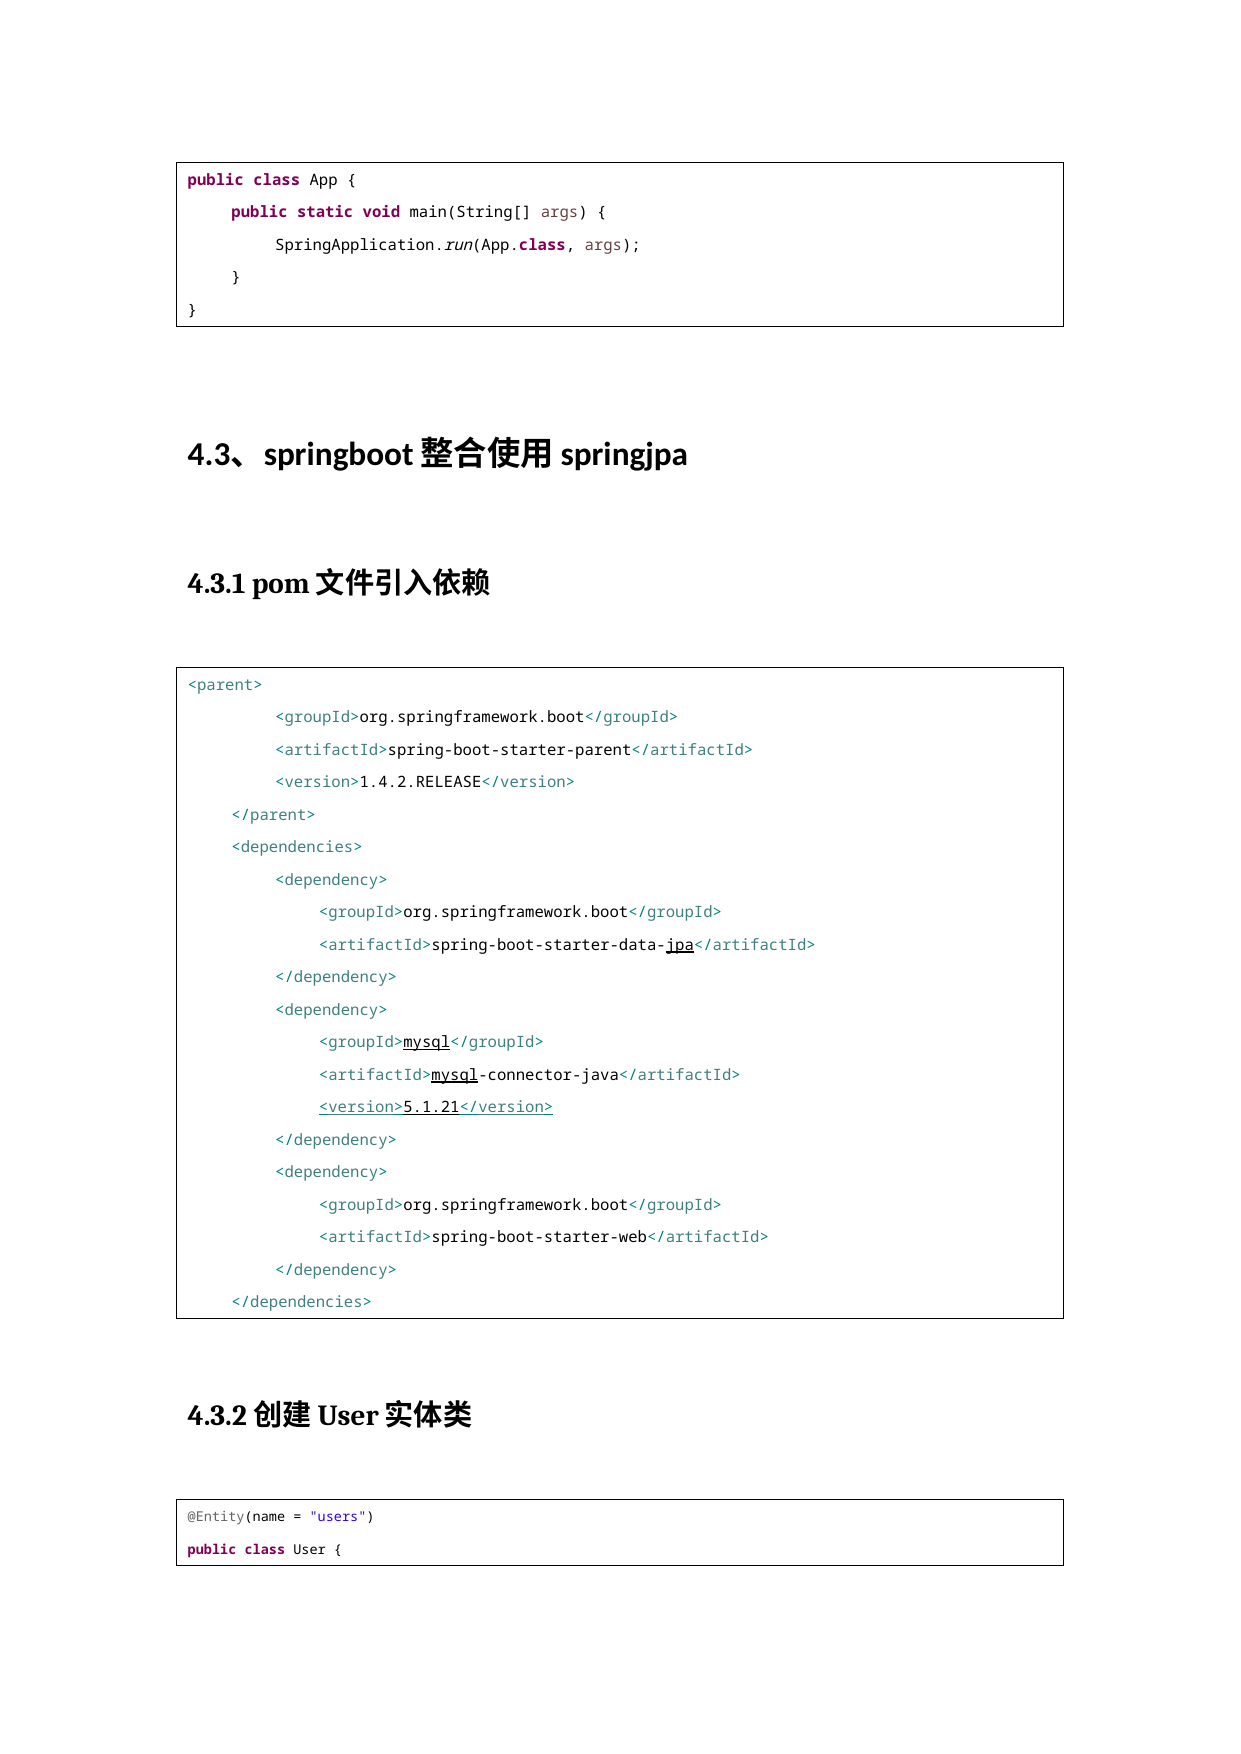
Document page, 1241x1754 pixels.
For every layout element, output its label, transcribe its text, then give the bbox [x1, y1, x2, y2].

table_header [177, 1500, 1063, 1565]
subtitle 4.3.2 创建User实体类 [187, 1381, 1053, 1446]
subtitle 4.3.1 pom文件引入依赖 [187, 548, 1053, 613]
table_header <parent> <groupId>org.springframework.boot</groupId> <artifactId>spring-boot-starter-parent</artifactId> <version>1.4.2.RELEASE</version> </parent> <dependencies> <dependency> <groupId>org.springframework.boot</groupId> <artifactId>spring-boot-starter-data-jpa</artifactId> </dependency> <dependency> <groupId>mysql</groupId> <artifactId>mysql-connector-java</artifactId> <version>5.1.21</version> </dependency> <dependency> <groupId>org.springframework.boot</groupId> <artifactId>spring-boot-starter-web</artifactId> </dependency> </dependencies> [177, 668, 1063, 1318]
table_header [177, 163, 1063, 326]
subtitle 4.3、springboot整合使用springjpa [187, 419, 1053, 484]
